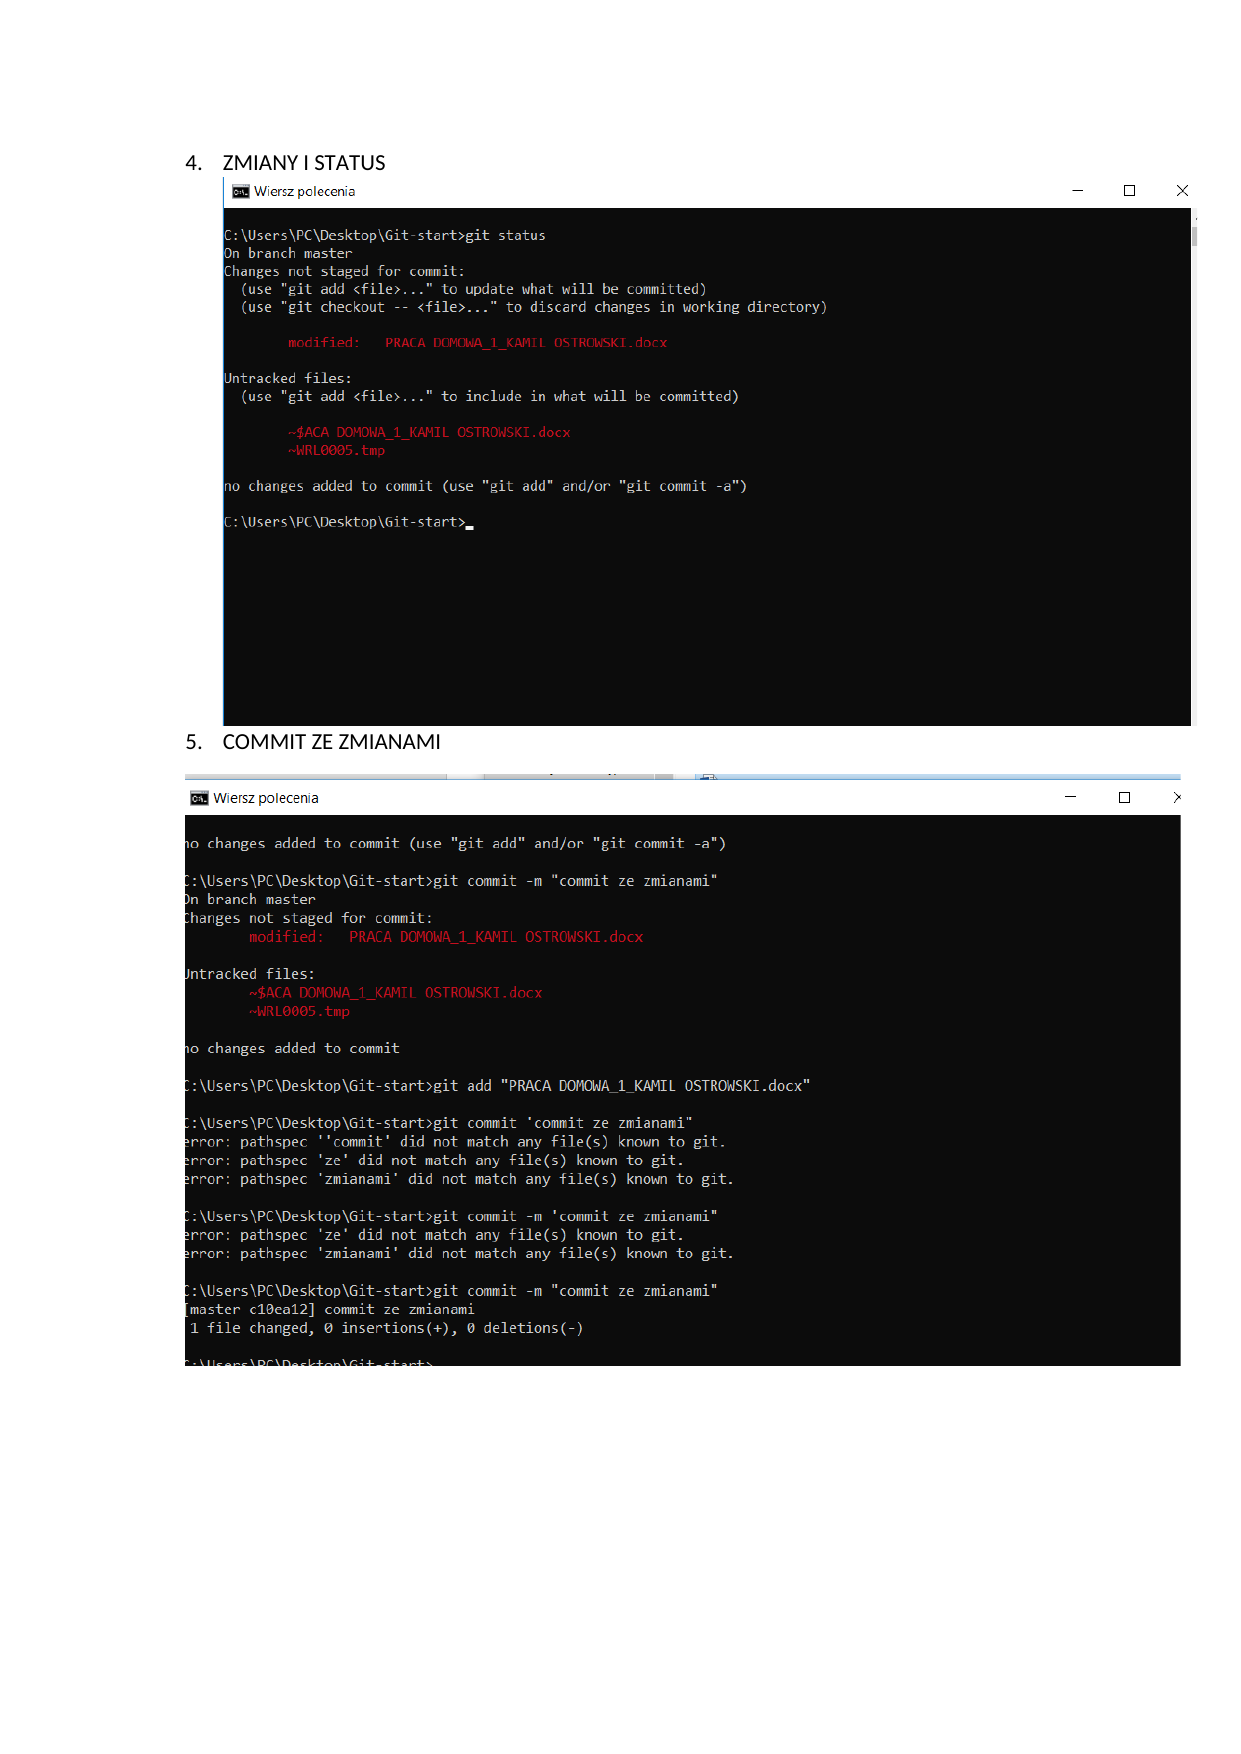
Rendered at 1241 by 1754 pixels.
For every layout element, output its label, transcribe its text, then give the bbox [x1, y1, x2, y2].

list ZMIANY I STATUS [185, 148, 1093, 176]
picture [185, 774, 1181, 1366]
list COMMIT ZE ZMIANAMI [185, 727, 1093, 756]
picture [222, 177, 1198, 726]
